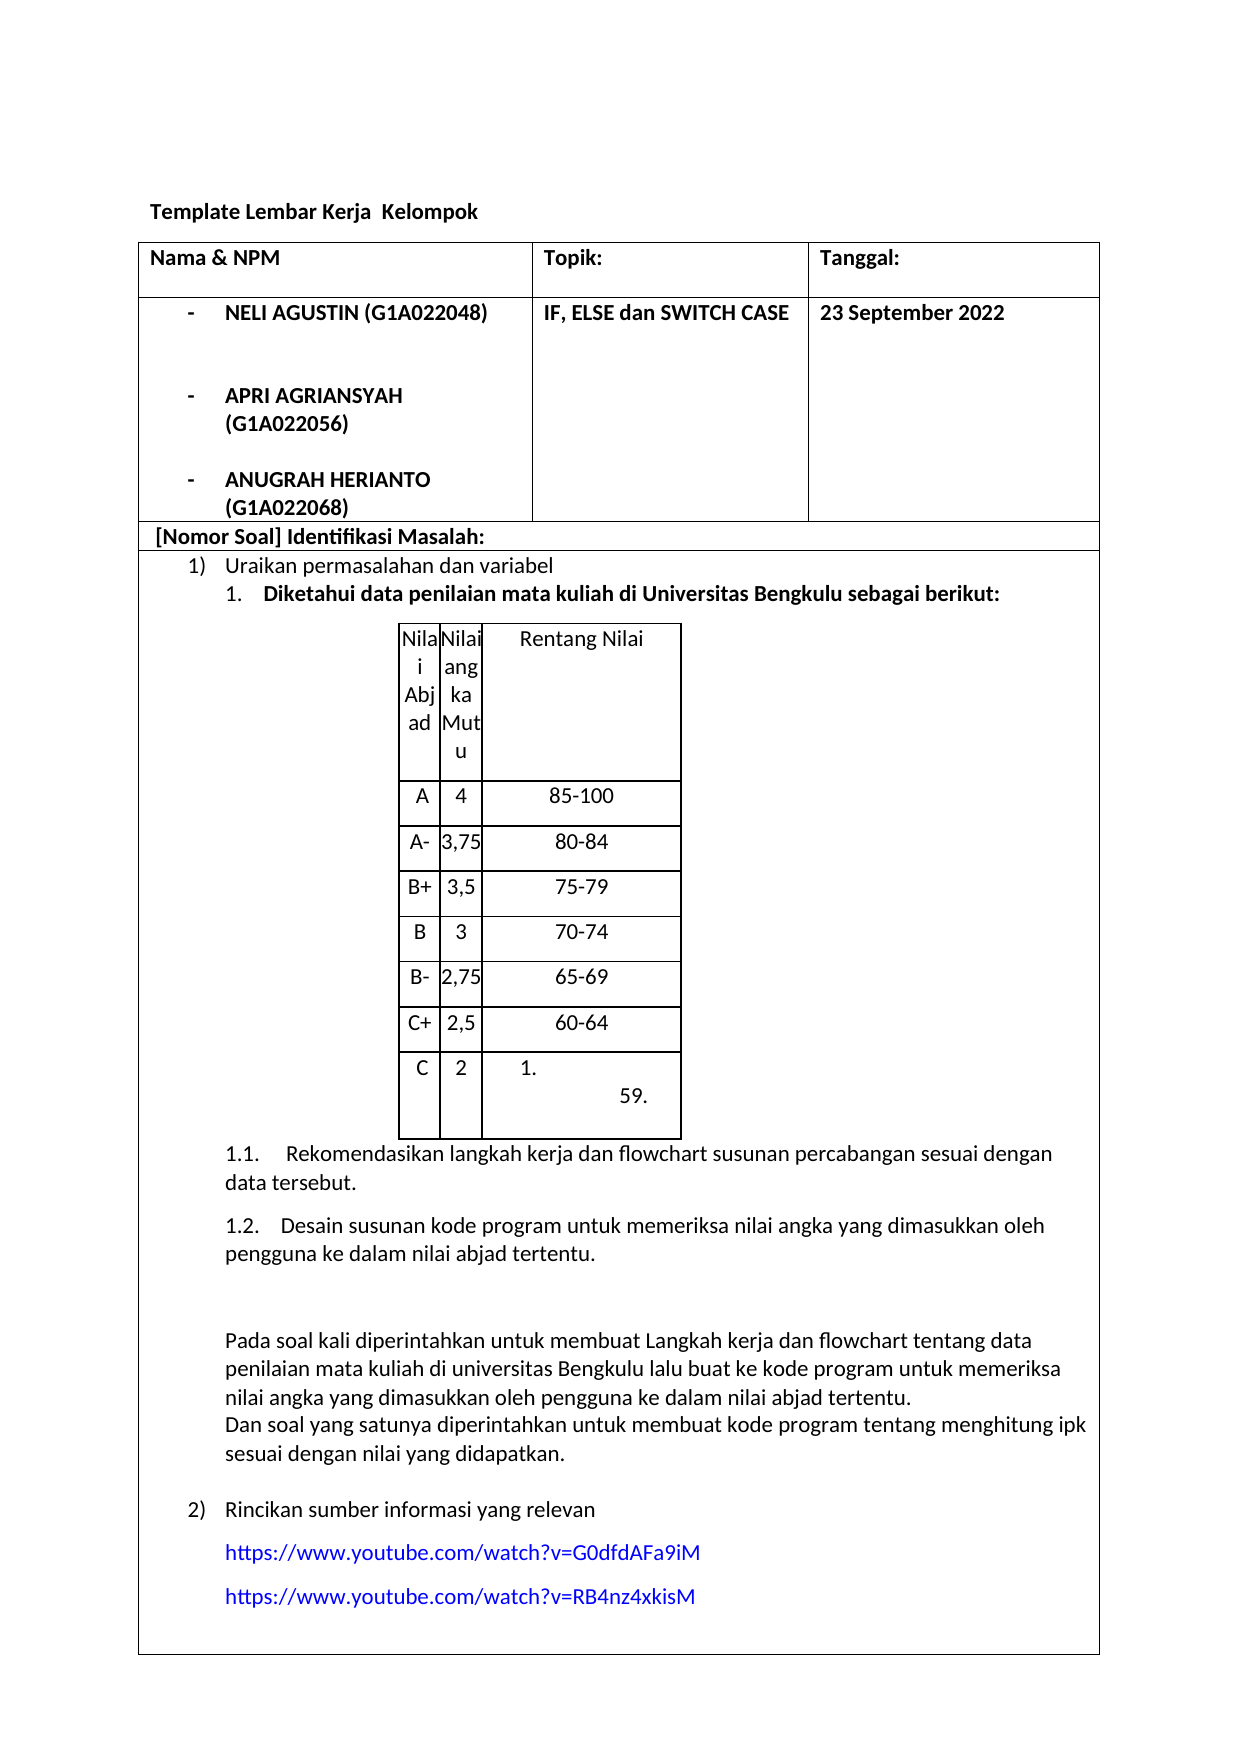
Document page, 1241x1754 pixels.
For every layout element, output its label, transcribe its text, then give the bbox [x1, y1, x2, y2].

table_cell 23 September 2022 [809, 298, 1099, 521]
table_cell [Nomor Soal] Identifikasi Masalah: [139, 522, 1099, 550]
table_header Tanggal: [809, 243, 1099, 297]
text Template Lembar Kerja Kelompok [150, 197, 1090, 225]
table_header Topik: [533, 243, 808, 297]
table_cell IF, ELSE dan SWITCH CASE [533, 298, 808, 521]
table_cell Uraikan permasalahan dan variabel 1. Diketahui data penilaian mata kuliah di Universitas Bengkulu sebagai berikut: 1.1. Rekomendasikan langkah kerja dan flowchart susunan percabangan sesuai dengan data tersebut. 1.2. Desain susunan kode program untuk memeriksa nilai angka yang dimasukkan oleh pengguna ke dalam nilai abjad tertentu. Pada soal kali diperintahkan untuk membuat Langkah kerja dan flowchart tentang data penilaian mata kuliah di universitas Bengkulu lalu buat ke kode program untuk memeriksa nilai angka yang dimasukkan oleh pengguna ke dalam nilai abjad tertentu. Dan soal yang satunya diperintahkan untuk membuat kode program tentang menghitung ipk sesuai dengan nilai yang didapatkan. Rincikan sumber informasi yang relevan https://www.youtube.com/watch?v=G0dfdAFa9iM https://www.youtube.com/watch?v=RB4nz4xkisM [139, 551, 1099, 1654]
table_header Nama & NPM [139, 243, 532, 297]
table_cell NELI AGUSTIN (G1A022048) APRI AGRIANSYAH (G1A022056) ANUGRAH HERIANTO (G1A022068) [139, 298, 532, 521]
